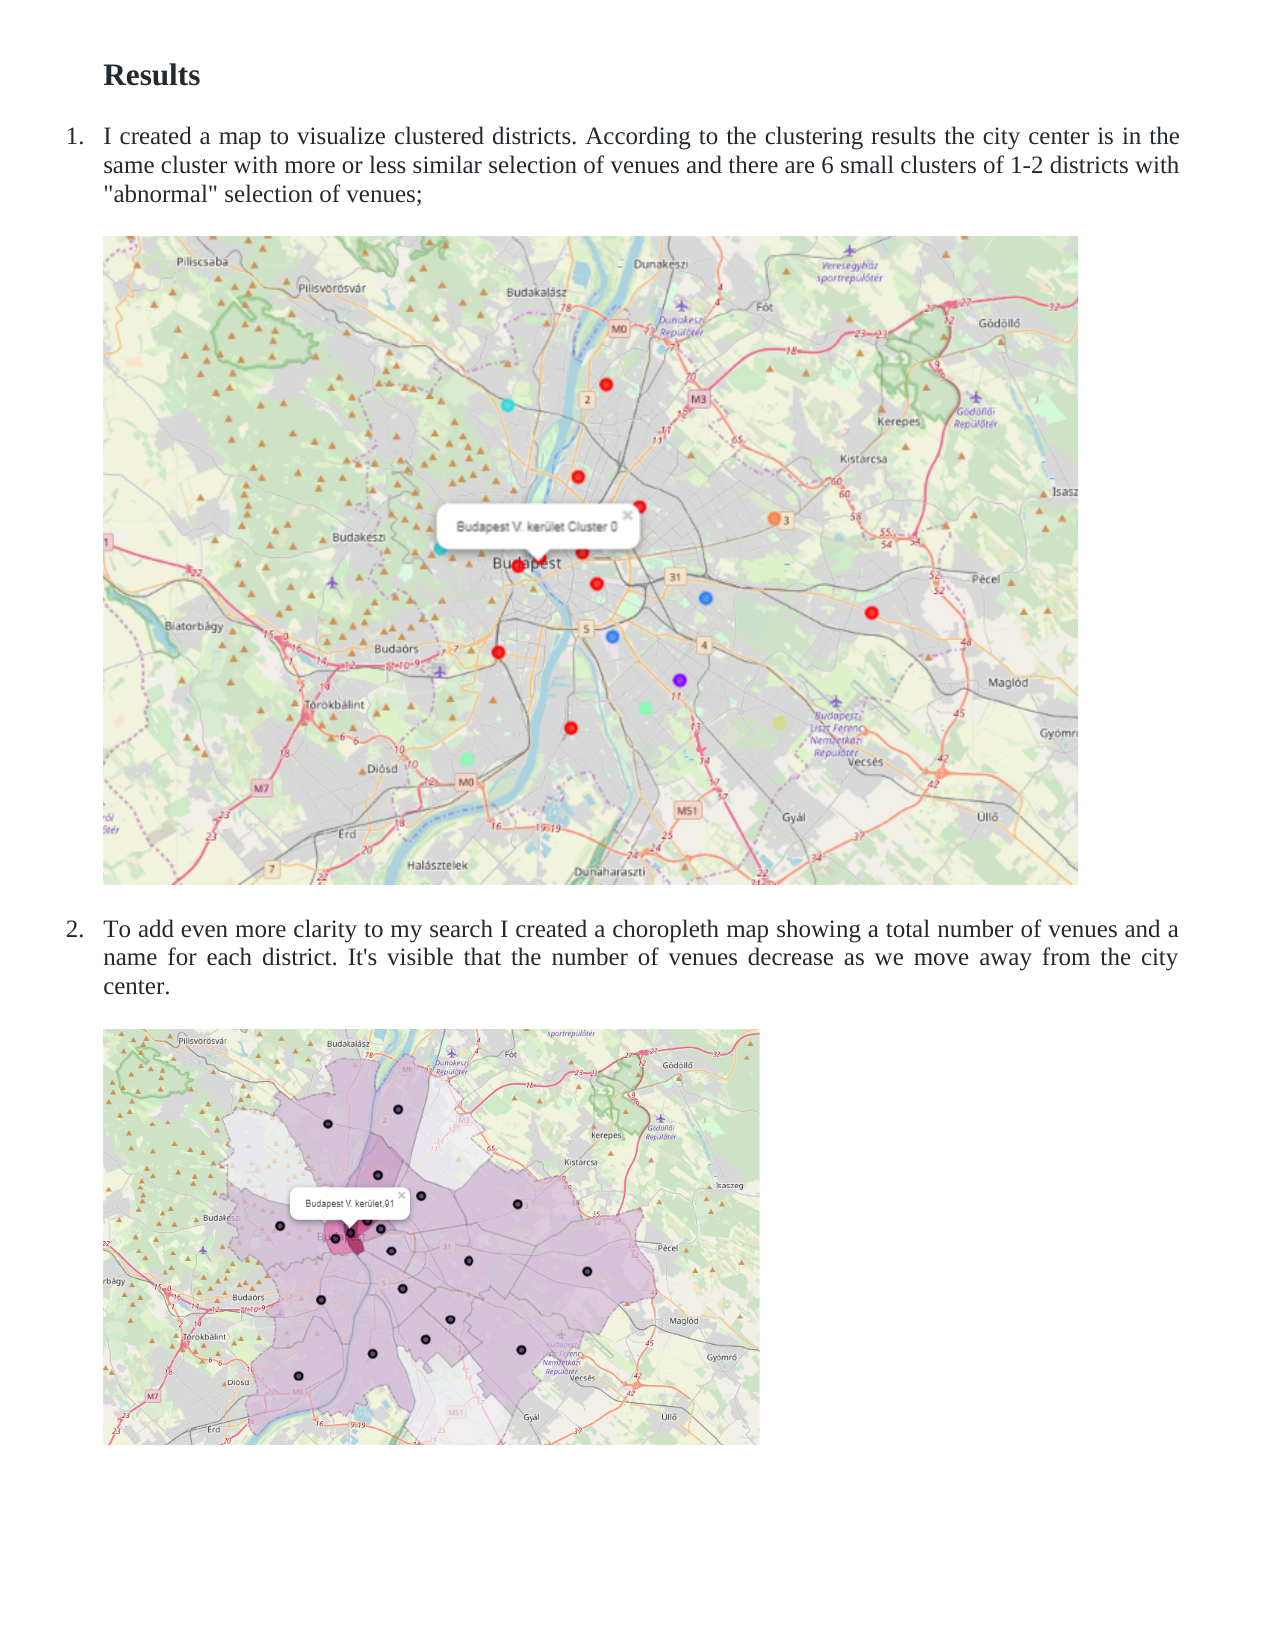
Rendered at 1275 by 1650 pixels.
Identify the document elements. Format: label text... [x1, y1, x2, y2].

picture [103, 236, 1079, 885]
picture [103, 1029, 760, 1445]
list I created a map to visualize clustered districts. According to the clustering results the city center is in the same cluster with more or less similar selection of venues and there are 6 small clusters of 1-2 districts with "abnormal" selection of venues; [66, 121, 1181, 208]
text Results [103, 56, 1181, 92]
list To add even more clarity to my search I created a choropleth map showing a total number of venues and a name for each district. It's visible that the number of venues decrease as we move away from the city center. [66, 914, 1181, 1000]
